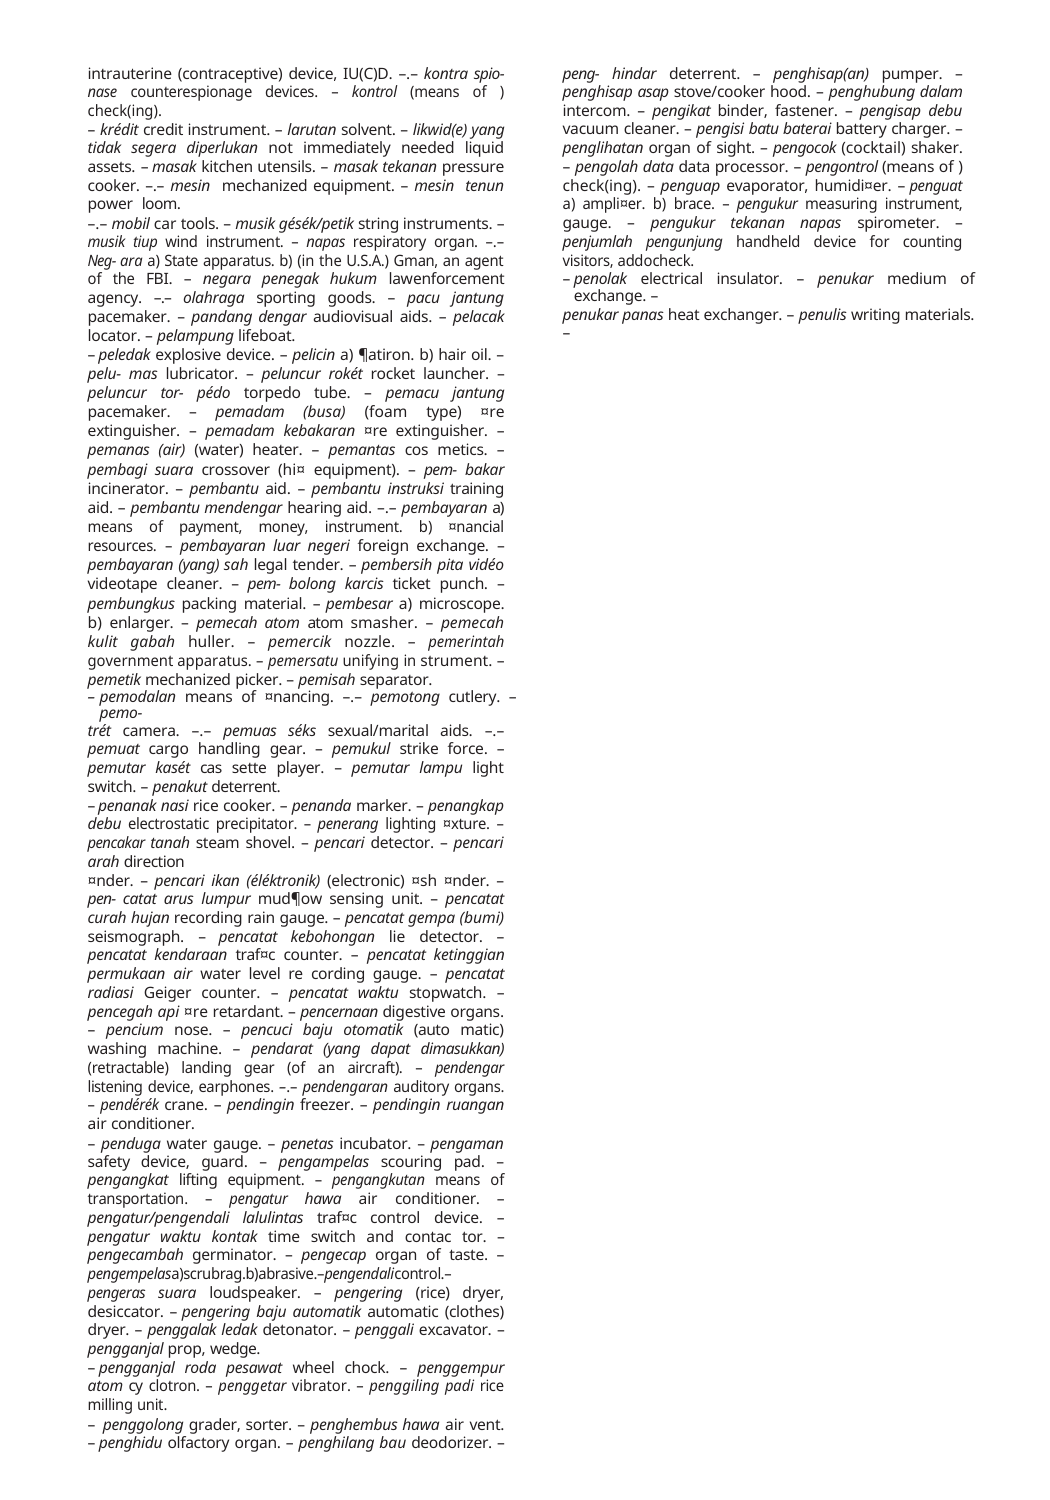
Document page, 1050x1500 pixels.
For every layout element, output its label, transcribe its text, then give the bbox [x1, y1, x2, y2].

text penukar panas heat exchanger. – penulis writing materials. – [562, 305, 975, 342]
list krédit credit instrument. – larutan solvent. – likwid(e) yang tidak segera diperlukan not immediately needed liquid assets. – masak kitchen utensils. – masak tekanan pressure cooker. –.– mesin mechanized equipment. – mesin tenun power loom. [87, 121, 504, 214]
text ¤nder. – pencari ikan (éléktronik) (electronic) ¤sh ¤nder. – pen- catat arus lumpur mud¶ow sensing unit. – pencatat curah hujan recording rain gauge. – pencatat gempa (bumi) seismograph. – pencatat kebohongan lie detector. – pencatat kendaraan traf¤c counter. – pencatat ketinggian permukaan air water level re­ cording gauge. – pencatat radiasi Geiger counter. – pencatat waktu stopwatch. – pencegah api ¤re retardant. – pencernaan digestive organs. – pencium nose. – pencuci baju otomatik (auto­ matic) washing machine. – pendarat (yang dapat dimasukkan) (retractable) landing gear (of an aircraft). – pendengar listening device, earphones. –.– pendengaran auditory organs. – pendérék crane. – pendingin freezer. – pendingin ruangan air conditioner. [87, 872, 504, 1134]
list penolak electrical insulator. – penukar medium of exchange. – [562, 271, 975, 305]
text –.– mobil car tools. – musik gésék/petik string instruments. – musik tiup wind instrument. – napas respiratory organ. –.– Neg- ara a) State apparatus. b) (in the U.S.A.) G­man, an agent of the FBI. – negara penegak hukum law­enforcement agency. –.– olahraga sporting goods. – pacu jantung pacemaker. – pandang dengar audiovisual aids. – pelacak locator. – pelampung lifeboat. [87, 214, 504, 346]
list pemodalan means of ¤nancing. –.– pemotong cutlery. – pemo- [87, 690, 517, 722]
text trét camera. –.– pemuas séks sexual/marital aids. –.– pemuat cargo handling gear. – pemukul strike force. – pemutar kasét cas­ sette player. – pemutar lampu light switch. – penakut deterrent. [87, 722, 504, 797]
list penanak nasi rice cooker. – penanda marker. – penangkap debu electrostatic precipitator. – penerang lighting ¤xture. – pencakar tanah steam shovel. – pencari detector. – pencari arah direction [87, 797, 504, 872]
list penggolong grader, sorter. – penghembus hawa air vent. – penghidu olfactory organ. – penghilang bau deodorizer. – peng- hindar deterrent. – penghisap(an) pumper. – penghisap asap stove/cooker hood. – penghubung dalam intercom. – pengikat binder, fastener. – pengisap debu vacuum cleaner. – pengisi batu baterai battery charger. – penglihatan organ of sight. – pengocok (cocktail) shaker. – pengolah data data processor. – pengontrol (means of ) check(ing). – penguap evaporator, humidi¤er. – penguat a) ampli¤er. b) brace. – pengukur measuring instrument, gauge. – pengukur tekanan napas spirometer. – penjumlah pengunjung hand­held device for counting visitors, add­o­check. [562, 64, 963, 271]
text intra­uterine (contraceptive) device, IU(C)D. –.– kontra spio- nase counterespionage devices. – kontrol (means of ) check(ing). [87, 64, 504, 121]
text – penduga water gauge. – penetas incubator. – pengaman safety device, guard. – pengampelas scouring pad. – pengangkat lifting equipment. – pengangkutan means of transportation. – pengatur hawa air conditioner. – pengatur/pengendali lalulintas traf¤c control device. – pengatur waktu kontak time switch and contac­ tor. – pengecambah germinator. – pengecap organ of taste. – pengempelasa)scrubrag.b)abrasive.–pengendalicontrol.–pengeras suara loudspeaker. – pengering (rice) dryer, desiccator. – pengering baju automatik automatic (clothes) dryer. – penggalak ledak detonator. – penggali excavator. – pengganjal prop, wedge. [87, 1134, 504, 1359]
list pengganjal roda pesawat wheel chock. – penggempur atom cy­ clotron. – penggetar vibrator. – penggiling padi rice milling unit. [87, 1359, 504, 1415]
list peledak explosive device. – pelicin a) ¶atiron. b) hair oil. – pelu- mas lubricator. – peluncur rokét rocket launcher. – peluncur tor- pédo torpedo tube. – pemacu jantung pacemaker. – pemadam (busa) (foam type) ¤re extinguisher. – pemadam kebakaran ¤re extinguisher. – pemanas (air) (water) heater. – pemantas cos­ metics. – pembagi suara crossover (hi­¤ equipment). – pem- bakar incinerator. – pembantu aid. – pembantu instruksi training aid. – pembantu mendengar hearing aid. –.– pembayaran a) means of payment, money, instrument. b) ¤nancial resources. – pembayaran luar negeri foreign exchange. – pembayaran (yang) sah legal tender. – pembersih pita vidéo videotape cleaner. – pem- bolong karcis ticket punch. – pembungkus packing material. – pembesar a) microscope. b) enlarger. – pemecah atom atom smasher. – pemecah kulit gabah huller. – pemercik nozzle. – pemerintah government apparatus. – pemersatu unifying in­ strument. – pemetik mechanized picker. – pemisah separator. [87, 346, 504, 690]
